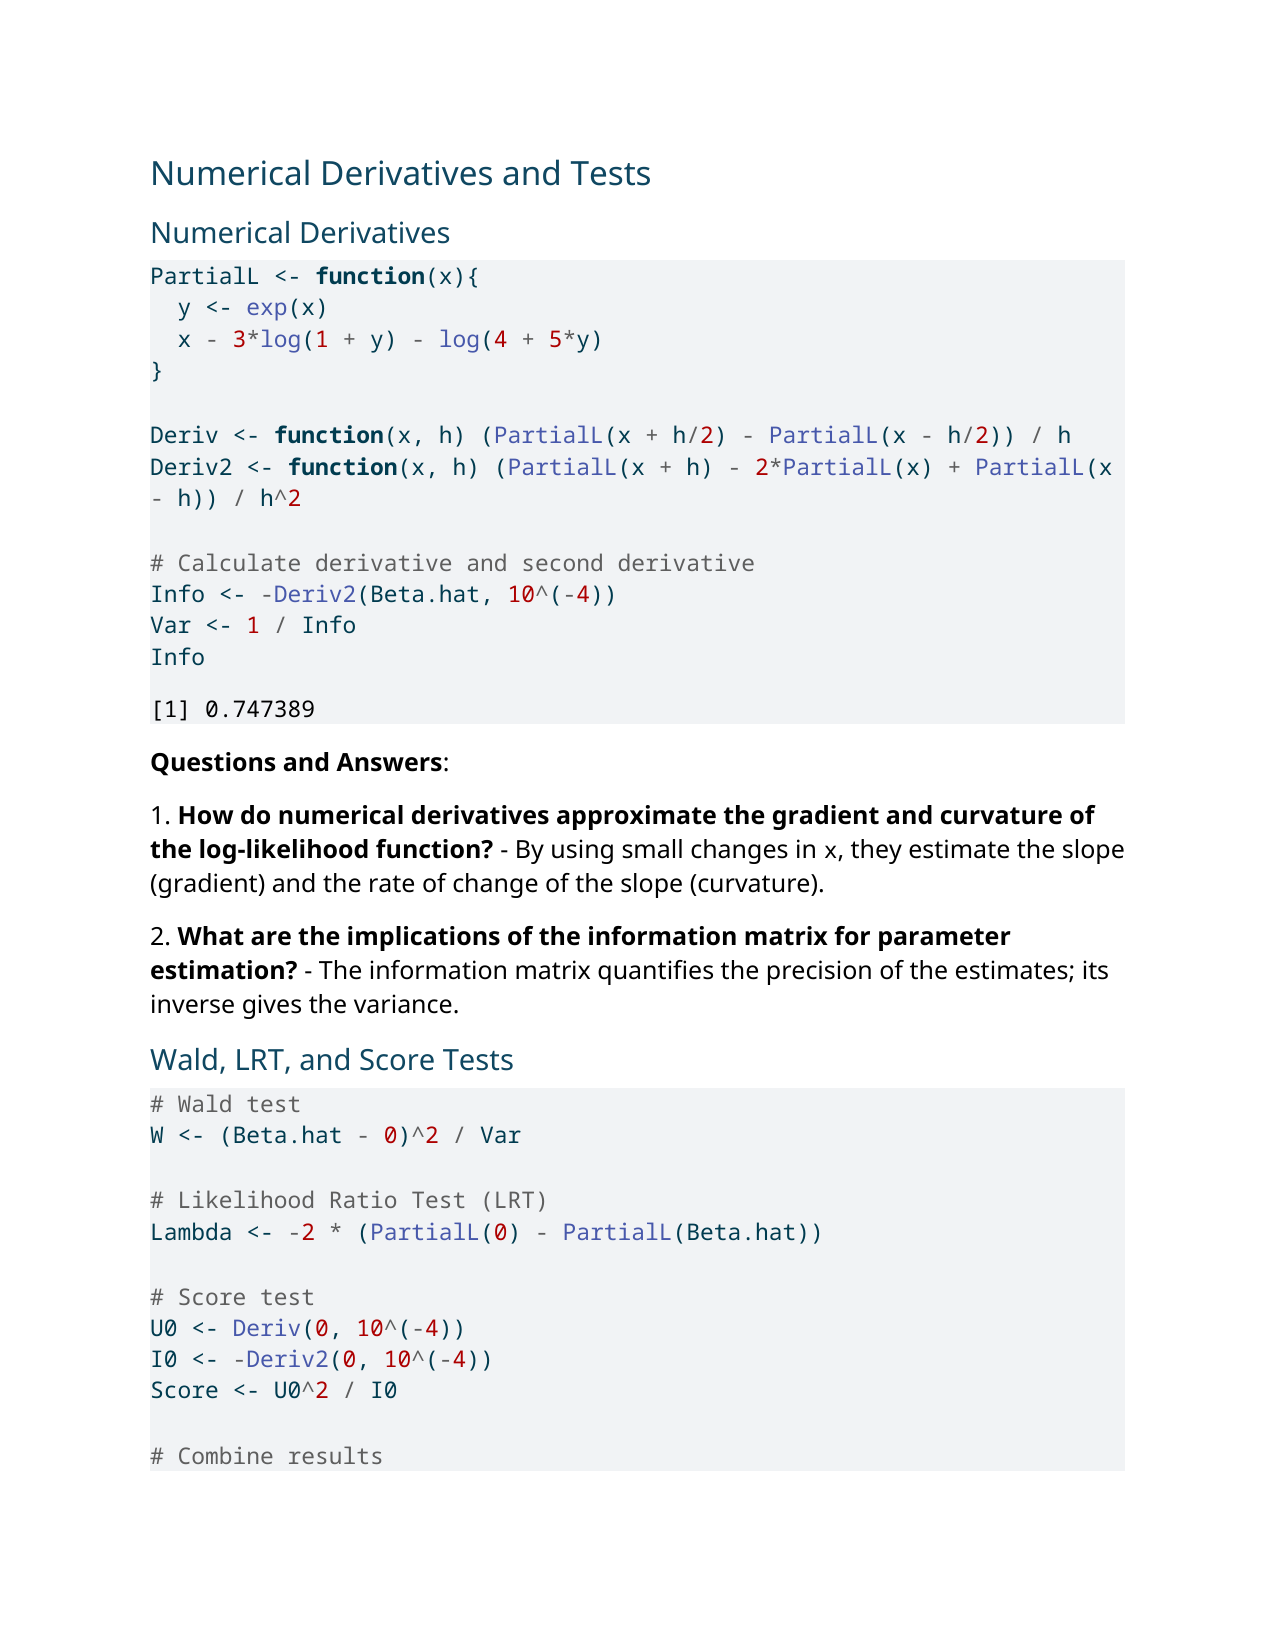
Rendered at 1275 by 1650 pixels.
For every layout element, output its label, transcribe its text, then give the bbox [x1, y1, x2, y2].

text [1] 0.747389 [150, 693, 1125, 724]
text 2. What are the implications of the information matrix for parameter estimation? - The information matrix quantifies the precision of the estimates; its inverse gives the variance. [150, 919, 1125, 1021]
subtitle Wald, LRT, and Score Tests [150, 1039, 1125, 1079]
subtitle Numerical Derivatives and Tests [150, 150, 1125, 195]
text 1. How do numerical derivatives approximate the gradient and curvature of the log-likelihood function? - By using small changes in x, they estimate the slope (gradient) and the rate of change of the slope (curvature). [150, 798, 1125, 900]
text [150, 1088, 1125, 1471]
text Questions and Answers: [150, 745, 1125, 779]
subtitle Numerical Derivatives [150, 212, 1125, 252]
text PartialL <- function(x){ y <- exp(x) x - 3*log(1 + y) - log(4 + 5*y) } Deriv <- function(x, h) (PartialL(x + h/2) - PartialL(x - h/2)) / h Deriv2 <- function(x, h) (PartialL(x + h) - 2*PartialL(x) + PartialL(x - h)) / h^2 # Calculate derivative and second derivative Info <- -Deriv2(Beta.hat, 10^(-4)) Var <- 1 / Info Info [150, 260, 1125, 672]
